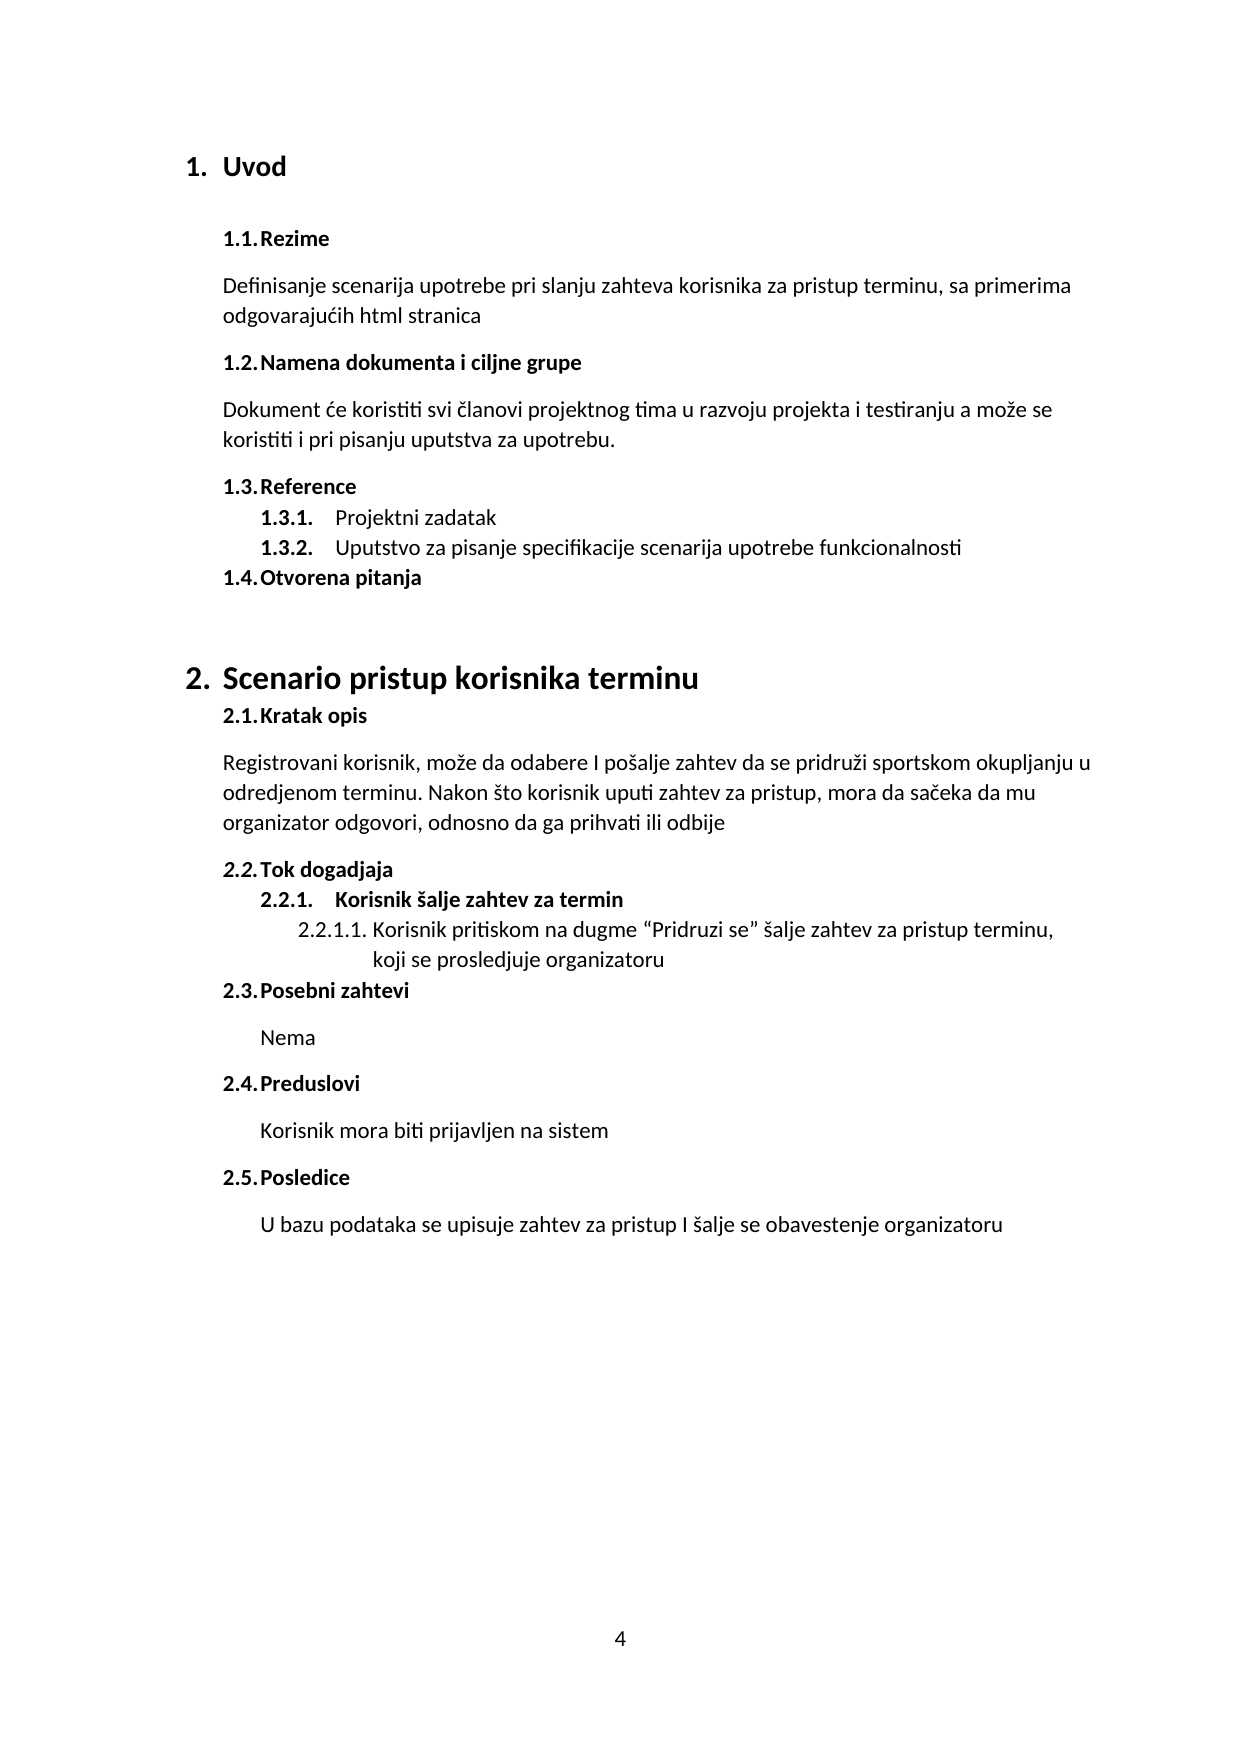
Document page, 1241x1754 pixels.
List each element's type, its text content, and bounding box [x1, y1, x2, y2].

text Dokument će koristiti svi članovi projektnog tima u razvoju projekta i testiranju a može se koristiti i pri pisanju uputstva za upotrebu. [223, 395, 1093, 453]
text Definisanje scenarija upotrebe pri slanju zahteva korisnika za pristup terminu, sa primerima odgovarajućih html stranica [223, 271, 1093, 329]
list Scenario pristup korisnika terminu [185, 657, 1093, 697]
list Korisnik pritiskom na dugme “Pridruzi se” šalje zahtev za pristup terminu, koji se prosledjuje organizatoru [298, 915, 1093, 973]
list Preduslovi [223, 1069, 1093, 1097]
list Namena dokumenta i ciljne grupe [223, 348, 1093, 376]
list Uvod [185, 148, 1093, 183]
list Otvorena pitanja [223, 563, 1093, 591]
list Rezime [223, 224, 1093, 252]
list Korisnik šalje zahtev za termin [260, 885, 1093, 913]
text Nema [260, 1023, 1093, 1051]
list Projektni zadatak [260, 503, 1093, 531]
text Korisnik mora biti prijavljen na sistem [223, 1116, 1093, 1144]
list Tok dogadjaja [223, 855, 1093, 883]
list Posledice [223, 1163, 1093, 1191]
text Registrovani korisnik, može da odabere I pošalje zahtev da se pridruži sportskom okupljanju u odredjenom terminu. Nakon što korisnik uputi zahtev za pristup, mora da sačeka da mu organizator odgovori, odnosno da ga prihvati ili odbije [223, 748, 1093, 836]
list Reference [223, 472, 1093, 500]
list Posebni zahtevi [223, 976, 1093, 1004]
list Uputstvo za pisanje specifikacije scenarija upotrebe funkcionalnosti [260, 533, 1093, 561]
text U bazu podataka se upisuje zahtev za pristup I šalje se obavestenje organizatoru [260, 1210, 1093, 1238]
list Kratak opis [223, 701, 1093, 729]
